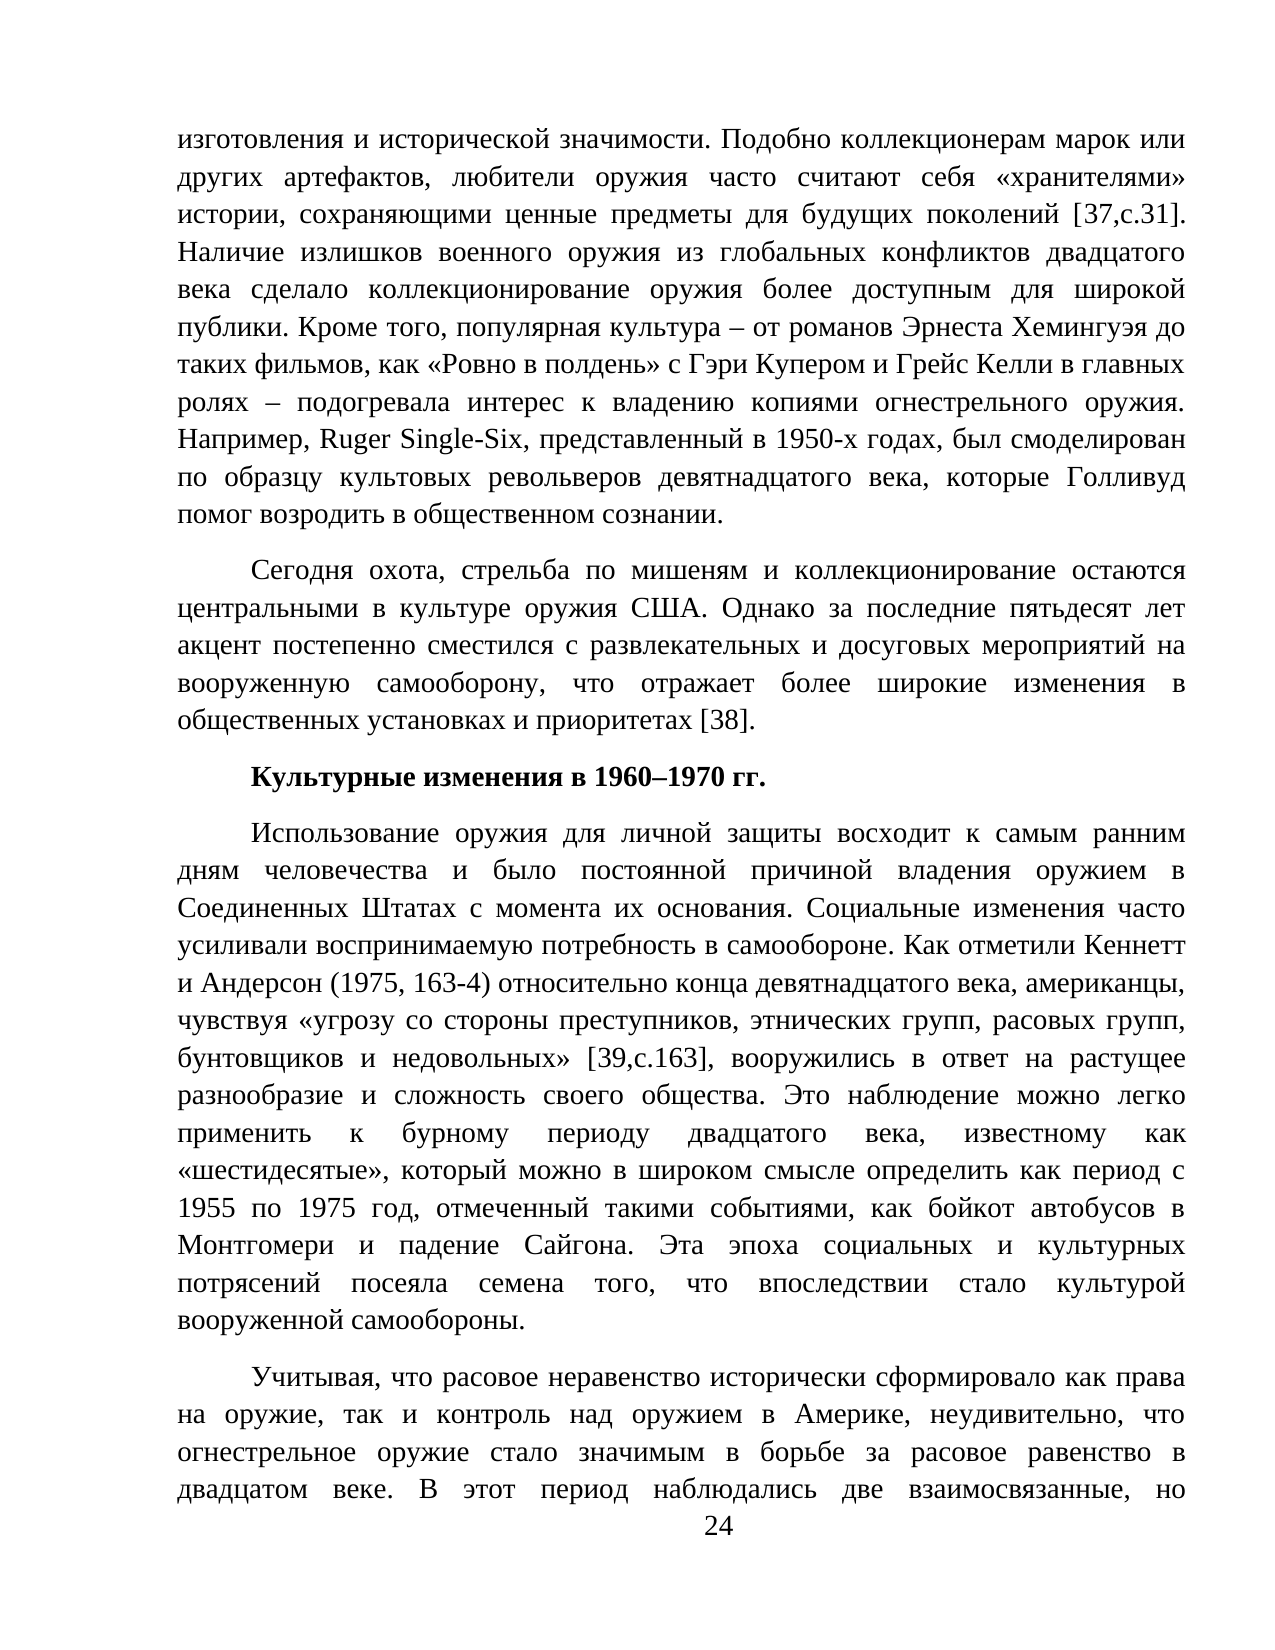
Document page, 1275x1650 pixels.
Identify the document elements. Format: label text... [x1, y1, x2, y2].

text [177, 118, 1186, 531]
text Культурные изменения в 1960–1970 гг. [177, 756, 1186, 793]
text Использование оружия для личной защиты восходит к самым ранним дням человечества и было постоянной причиной владения оружием в Соединенных Штатах с момента их основания. Социальные изменения часто усиливали воспринимаемую потребность в самообороне. Как отметили Кеннетт и Андерсон (1975, 163-4) относительно конца девятнадцатого века, американцы, чувствуя «угрозу со стороны преступников, этнических групп, расовых групп, бунтовщиков и недовольных» [39,c.163], вооружились в ответ на растущее разнообразие и сложность своего общества. Это наблюдение можно легко применить к бурному периоду двадцатого века, известному как «шестидесятые», который можно в широком смысле определить как период с 1955 по 1975 год, отмеченный такими событиями, как бойкот автобусов в Монтгомери и падение Сайгона. Эта эпоха социальных и культурных потрясений посеяла семена того, что впоследствии стало культурой вооруженной самообороны. [177, 812, 1186, 1337]
text Сегодня охота, стрельба по мишеням и коллекционирование остаются центральными в культуре оружия США. Однако за последние пятьдесят лет акцент постепенно сместился с развлекательных и досуговых мероприятий на вооруженную самооборону, что отражает более широкие изменения в общественных установках и приоритетах [38]. [177, 550, 1186, 737]
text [177, 1356, 1186, 1506]
